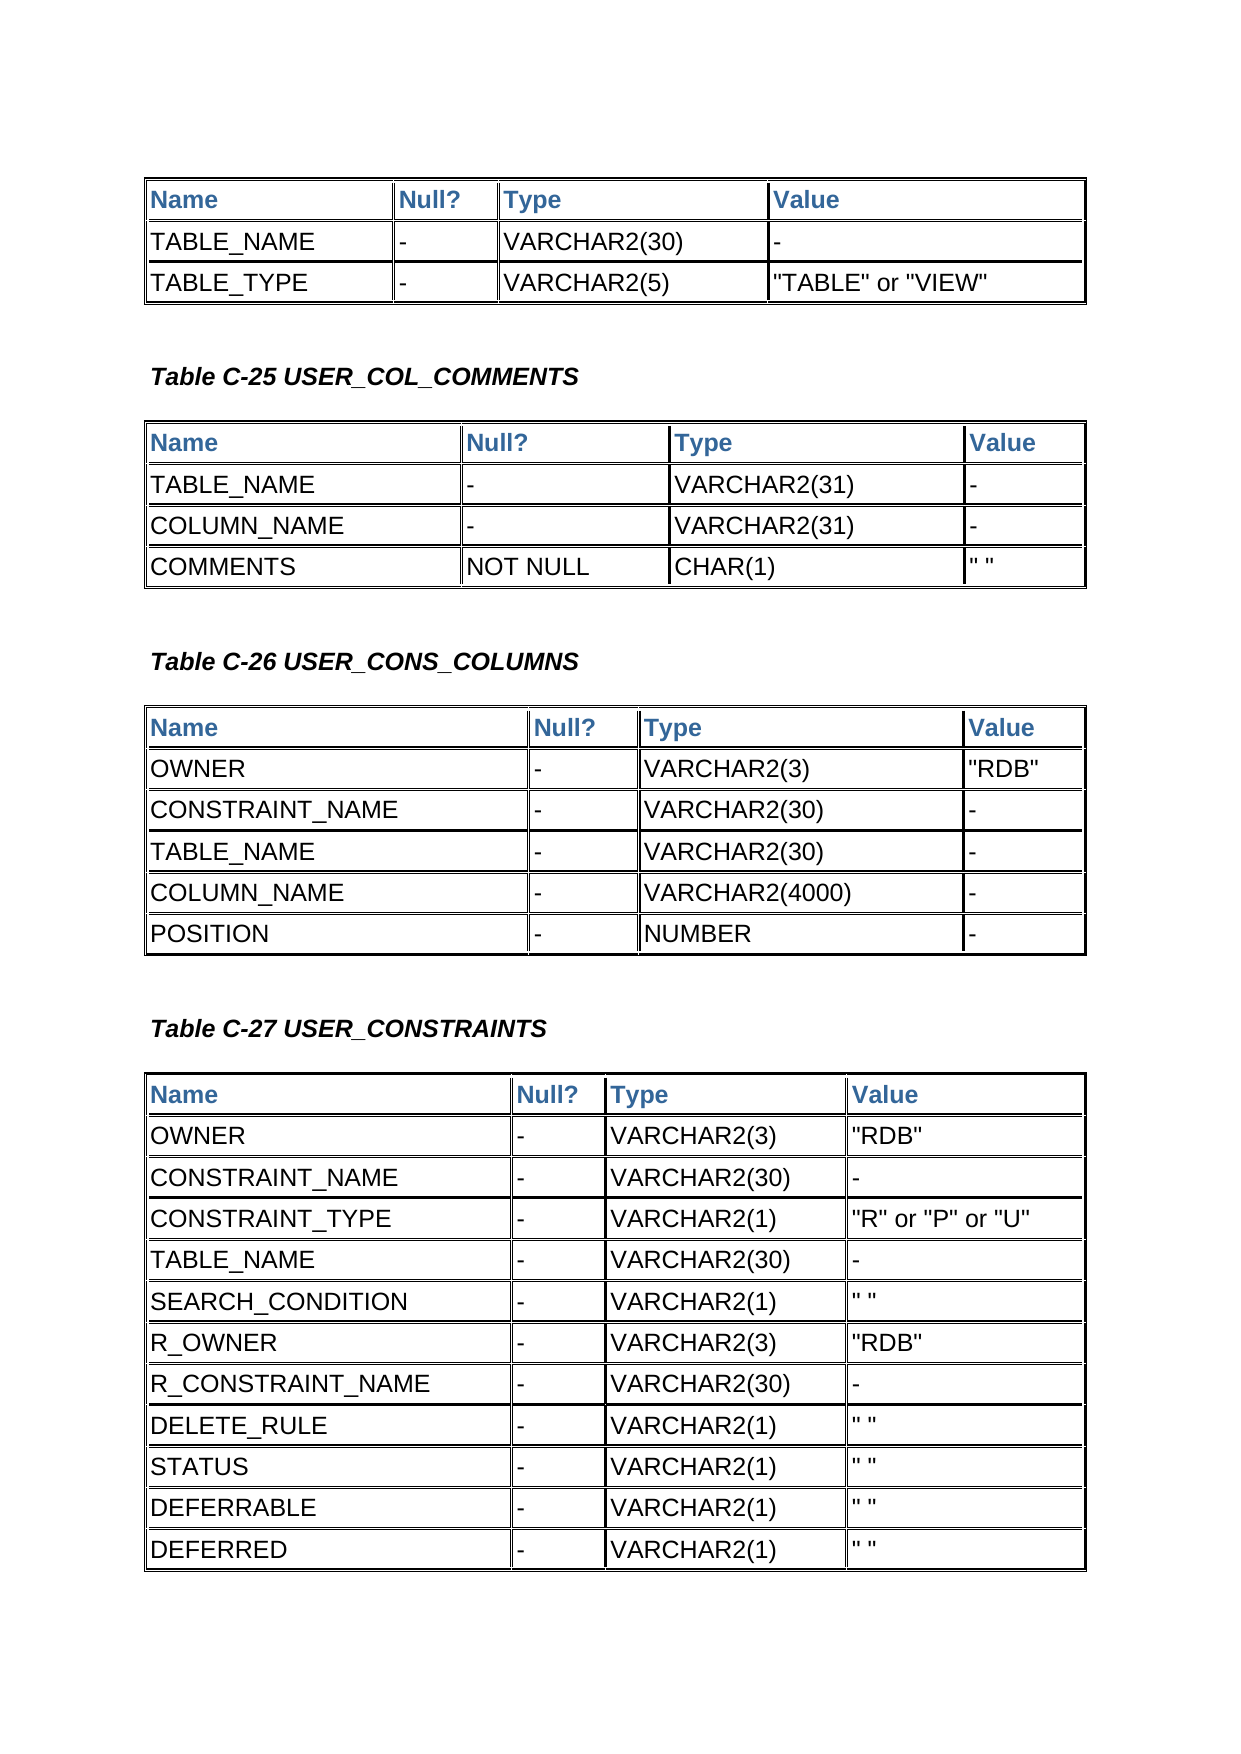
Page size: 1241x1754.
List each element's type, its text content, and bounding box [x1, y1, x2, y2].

table_cell "RDB" [848, 1320, 1085, 1361]
table_cell OWNER [147, 1113, 510, 1155]
table_cell CONSTRAINT_TYPE [147, 1196, 510, 1237]
table_header Name [147, 708, 529, 746]
table_cell VARCHAR2(1) [607, 1448, 845, 1486]
table_cell VARCHAR2(31) [671, 465, 963, 503]
table_cell VARCHAR2(31) [671, 507, 963, 544]
table_cell - [513, 1117, 604, 1155]
table_cell COLUMN_NAME [147, 503, 460, 544]
table_header Null? [512, 1075, 605, 1113]
table_cell "TABLE" or "VIEW" [768, 260, 1084, 301]
table_header Name [147, 424, 461, 462]
table_cell - [964, 462, 1086, 503]
table_cell " " [847, 1279, 1086, 1320]
table_cell - [513, 1324, 604, 1361]
table_cell - [513, 1158, 604, 1196]
table_cell TABLE_TYPE [147, 260, 394, 301]
table_cell VARCHAR2(1) [607, 1406, 845, 1444]
table_header Value [963, 708, 1084, 746]
table_cell "RDB" [965, 746, 1085, 787]
table_cell VARCHAR2(30) [607, 1158, 845, 1196]
table_cell VARCHAR2(30) [641, 832, 962, 870]
table_cell VARCHAR2(4000) [641, 874, 962, 912]
table_cell STATUS [147, 1444, 510, 1486]
table_cell TABLE_NAME [145, 462, 461, 503]
table_cell VARCHAR2(1) [607, 1199, 845, 1237]
table_cell R_CONSTRAINT_NAME [147, 1361, 510, 1403]
table_cell - [530, 832, 637, 870]
table_cell - [463, 507, 668, 544]
table_cell VARCHAR2(30) [641, 791, 962, 829]
table_cell - [966, 503, 1085, 544]
table_cell - [513, 1448, 604, 1486]
table_cell - [463, 465, 668, 503]
table_cell - [513, 1282, 604, 1320]
table_cell " " [848, 1444, 1085, 1486]
table_cell NUMBER [639, 915, 963, 953]
table_cell DEFERRED [145, 1527, 512, 1568]
table_cell - [529, 912, 639, 953]
table_cell DEFERRABLE [145, 1486, 512, 1527]
table_cell VARCHAR2(3) [641, 750, 962, 787]
table_header Null? [529, 706, 639, 746]
table_header Name [147, 1075, 512, 1113]
table_cell - [847, 1155, 1086, 1196]
table_header Type [499, 179, 768, 218]
table_cell SEARCH_CONDITION [145, 1279, 512, 1320]
table_cell " " [848, 1403, 1086, 1444]
text Table C-27 USER_CONSTRAINTS [150, 1014, 1090, 1043]
table_cell OWNER [147, 746, 527, 787]
table_cell - [395, 222, 497, 260]
table_cell CHAR(1) [669, 548, 964, 586]
table_cell - [965, 829, 1084, 870]
table_cell NOT NULL [461, 548, 669, 586]
table_header Type [639, 708, 963, 746]
table_cell " " [847, 1486, 1086, 1527]
table_cell - [513, 1406, 604, 1444]
table_cell CONSTRAINT_NAME [145, 1155, 512, 1196]
table_cell " " [964, 544, 1085, 586]
table_cell - [513, 1365, 604, 1403]
table_cell CONSTRAINT_NAME [147, 788, 527, 829]
table_cell - [530, 874, 637, 912]
table_cell - [513, 1489, 604, 1527]
table_cell - [513, 1241, 604, 1279]
text Table C-25 USER_COL_COMMENTS [150, 362, 1090, 391]
table_cell - [770, 219, 1085, 260]
table_cell - [848, 1238, 1085, 1279]
table_cell "R" or "P" or "U" [848, 1196, 1084, 1237]
table_cell TABLE_NAME [147, 829, 527, 870]
table_cell - [394, 263, 498, 301]
table_cell VARCHAR2(3) [607, 1117, 845, 1155]
table_cell COMMENTS [147, 544, 461, 586]
table_cell - [848, 1361, 1085, 1403]
table_cell VARCHAR2(1) [607, 1282, 845, 1320]
table_cell - [530, 750, 637, 787]
table_header Type [669, 424, 964, 462]
table_cell VARCHAR2(30) [607, 1365, 845, 1403]
table_header Value [964, 424, 1084, 462]
table_cell TABLE_NAME [147, 219, 392, 260]
text Table C-26 USER_CONS_COLUMNS [150, 647, 1090, 676]
table_cell POSITION [145, 912, 529, 953]
table_header Type [605, 1075, 847, 1113]
table_cell VARCHAR2(5) [499, 263, 768, 301]
table_cell R_OWNER [147, 1320, 510, 1361]
table_cell - [963, 912, 1086, 953]
table_cell COLUMN_NAME [147, 870, 527, 912]
table_cell "RDB" [848, 1113, 1085, 1155]
table_cell VARCHAR2(30) [500, 222, 767, 260]
table_cell - [965, 870, 1085, 912]
table_cell VARCHAR2(1) [605, 1530, 847, 1568]
table_cell TABLE_NAME [147, 1238, 510, 1279]
table_header Value [768, 181, 1084, 218]
table_cell - [513, 1199, 604, 1237]
table_header Null? [394, 181, 498, 218]
table_header Name [147, 181, 394, 218]
table_cell VARCHAR2(3) [607, 1324, 845, 1361]
table_cell DELETE_RULE [145, 1403, 510, 1444]
table_cell VARCHAR2(30) [607, 1241, 845, 1279]
table_cell - [512, 1530, 605, 1568]
table_cell - [965, 788, 1085, 829]
table_cell - [530, 791, 637, 829]
table_cell " " [847, 1527, 1086, 1568]
table_header Value [847, 1075, 1084, 1113]
table_header Null? [461, 424, 669, 462]
table_cell VARCHAR2(1) [607, 1489, 845, 1527]
